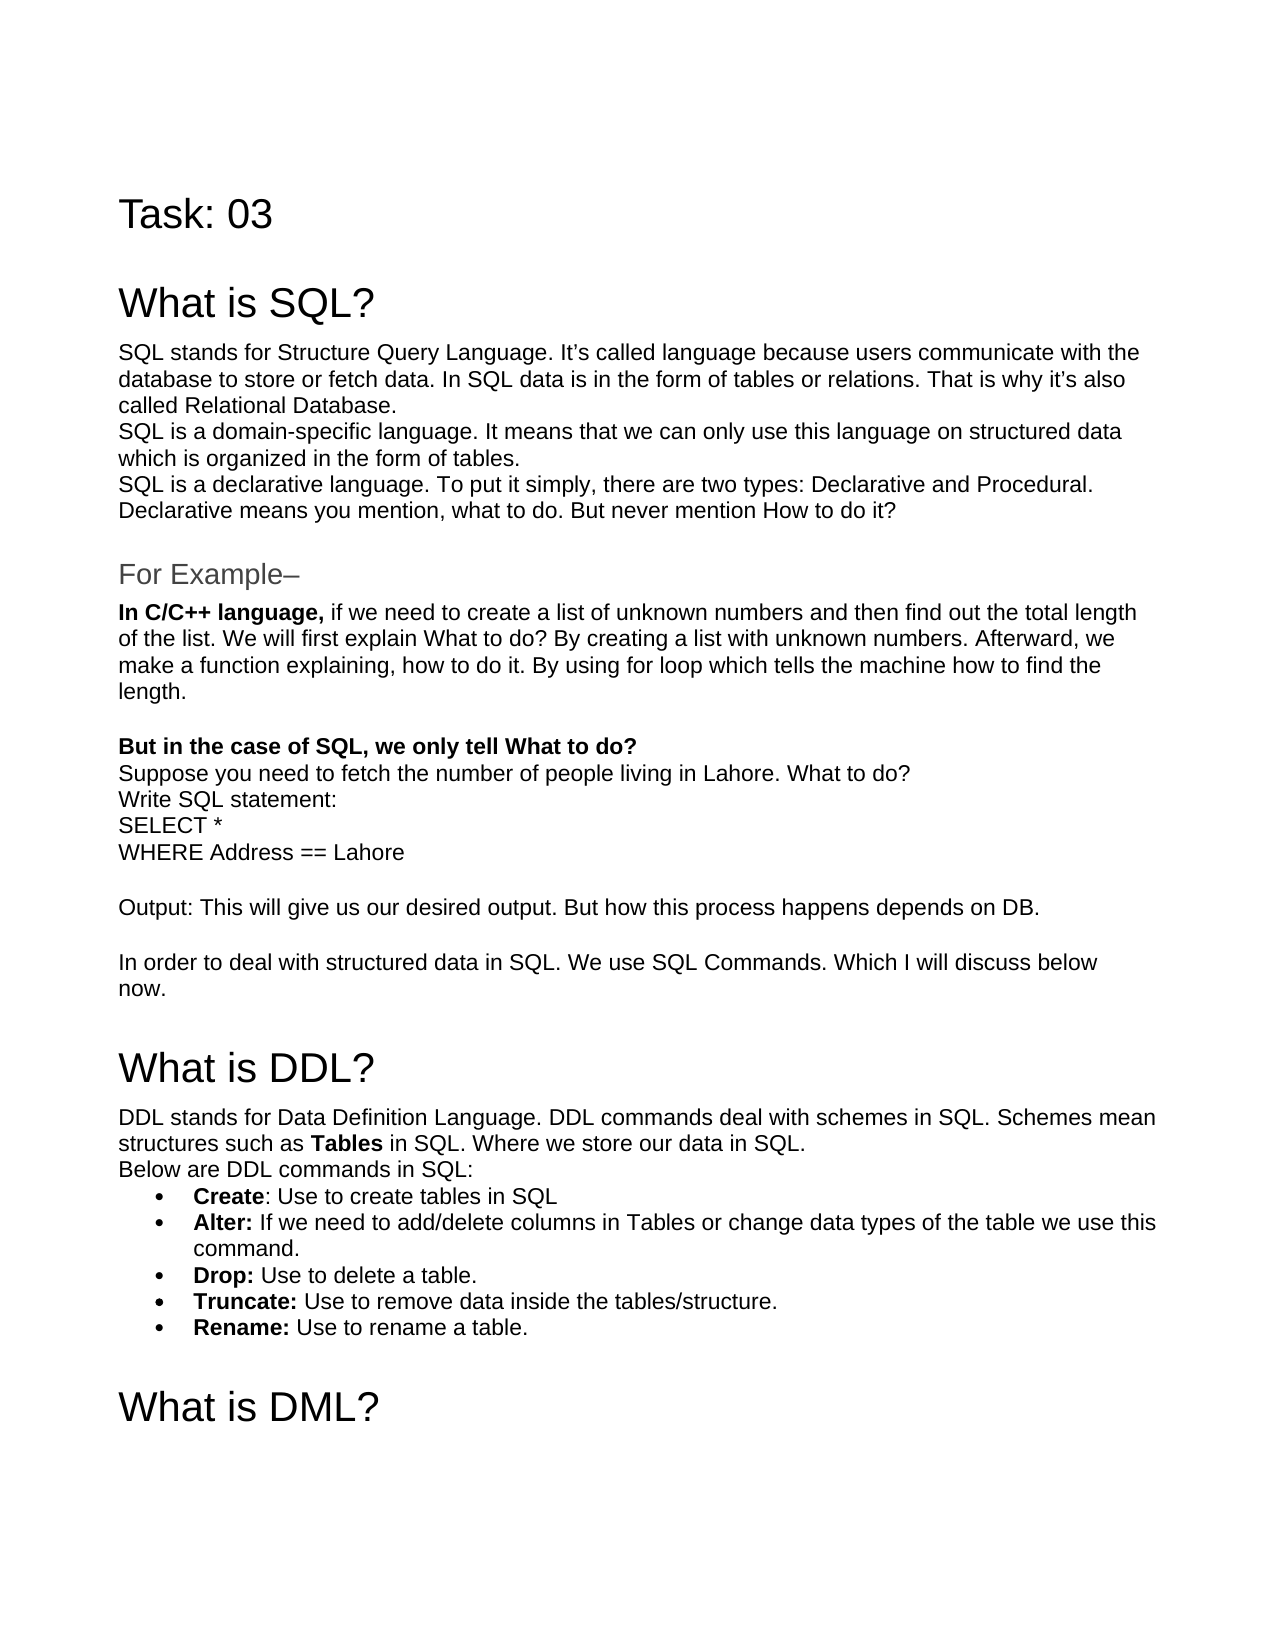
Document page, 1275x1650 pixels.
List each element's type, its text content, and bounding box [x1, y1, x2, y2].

text Below are DDL commands in SQL: [118, 1156, 1157, 1183]
text But in the case of SQL, we only tell What to do? [118, 733, 1157, 759]
text WHERE Address == Lahore [118, 838, 1157, 865]
text What is SQL? [118, 279, 1157, 327]
list Alter: If we need to add/delete columns in Tables or change data types of the table we use this command. [156, 1209, 1157, 1262]
list Rename: Use to rename a table. [156, 1314, 1157, 1341]
text In C/C++ language, if we need to create a list of unknown numbers and then find out the total length of the list. We will first explain What to do? By creating a list with unknown numbers. Afterward, we make a function explaining, how to do it. By using for loop which tells the machine how to find the length. [118, 599, 1157, 704]
text DDL stands for Data Definition Language. DDL commands deal with schemes in SQL. Schemes mean structures such as Tables in SQL. Where we store our data in SQL. [118, 1103, 1157, 1156]
text Declarative means you mention, what to do. But never mention How to do it? [118, 497, 1157, 524]
text SQL is a declarative language. To put it simply, there are two types: Declarative and Procedural. [118, 471, 1157, 497]
text What is DML? [118, 1382, 1157, 1430]
text What is DDL? [118, 1043, 1157, 1091]
text Write SQL statement: [118, 786, 1157, 812]
text SQL stands for Structure Query Language. It’s called language because users communicate with the database to store or fetch data. In SQL data is in the form of tables or relations. That is why it’s also called Relational Database. [118, 339, 1157, 418]
text For Example– [118, 557, 1157, 591]
list Create: Use to create tables in SQL [156, 1183, 1157, 1209]
text SELECT * [118, 812, 1157, 838]
text Suppose you need to fetch the number of people living in Lahore. What to do? [118, 759, 1157, 786]
text In order to deal with structured data in SQL. We use SQL Commands. Which I will discuss below now. [118, 949, 1157, 1001]
list Drop: Use to delete a table. [156, 1262, 1157, 1288]
text Task: 03 [118, 189, 1157, 237]
text Output: This will give us our desired output. But how this process happens depends on DB. [118, 894, 1157, 920]
text SQL is a domain-specific language. It means that we can only use this language on structured data which is organized in the form of tables. [118, 418, 1157, 471]
list Truncate: Use to remove data inside the tables/structure. [156, 1288, 1157, 1314]
